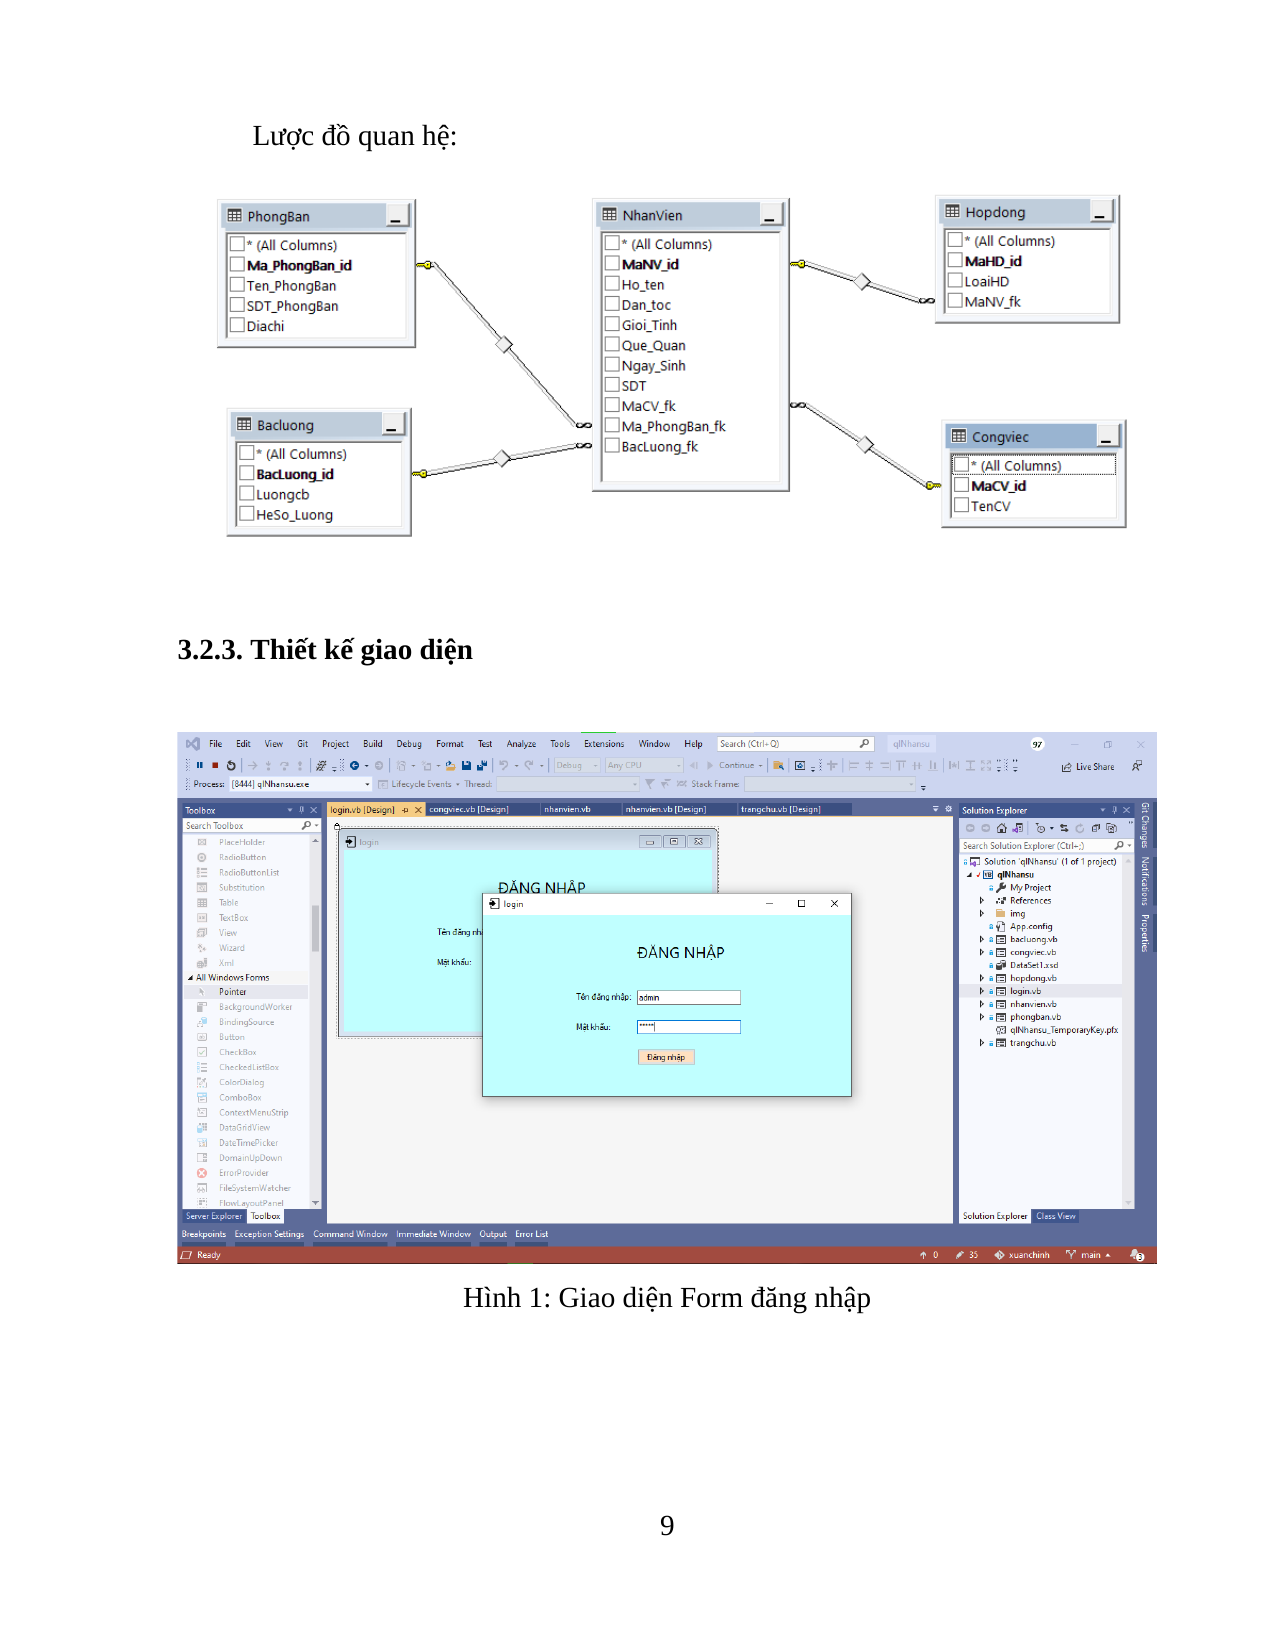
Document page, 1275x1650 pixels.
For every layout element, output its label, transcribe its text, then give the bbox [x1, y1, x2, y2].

picture [177, 168, 1157, 566]
text Lược đồ quan hệ: [177, 118, 1157, 152]
picture [177, 732, 1157, 1264]
text Hình 1: Giao diện Form đăng nhập [177, 1280, 1157, 1313]
text 3.2.3. Thiết kế giao diện [177, 632, 1157, 666]
